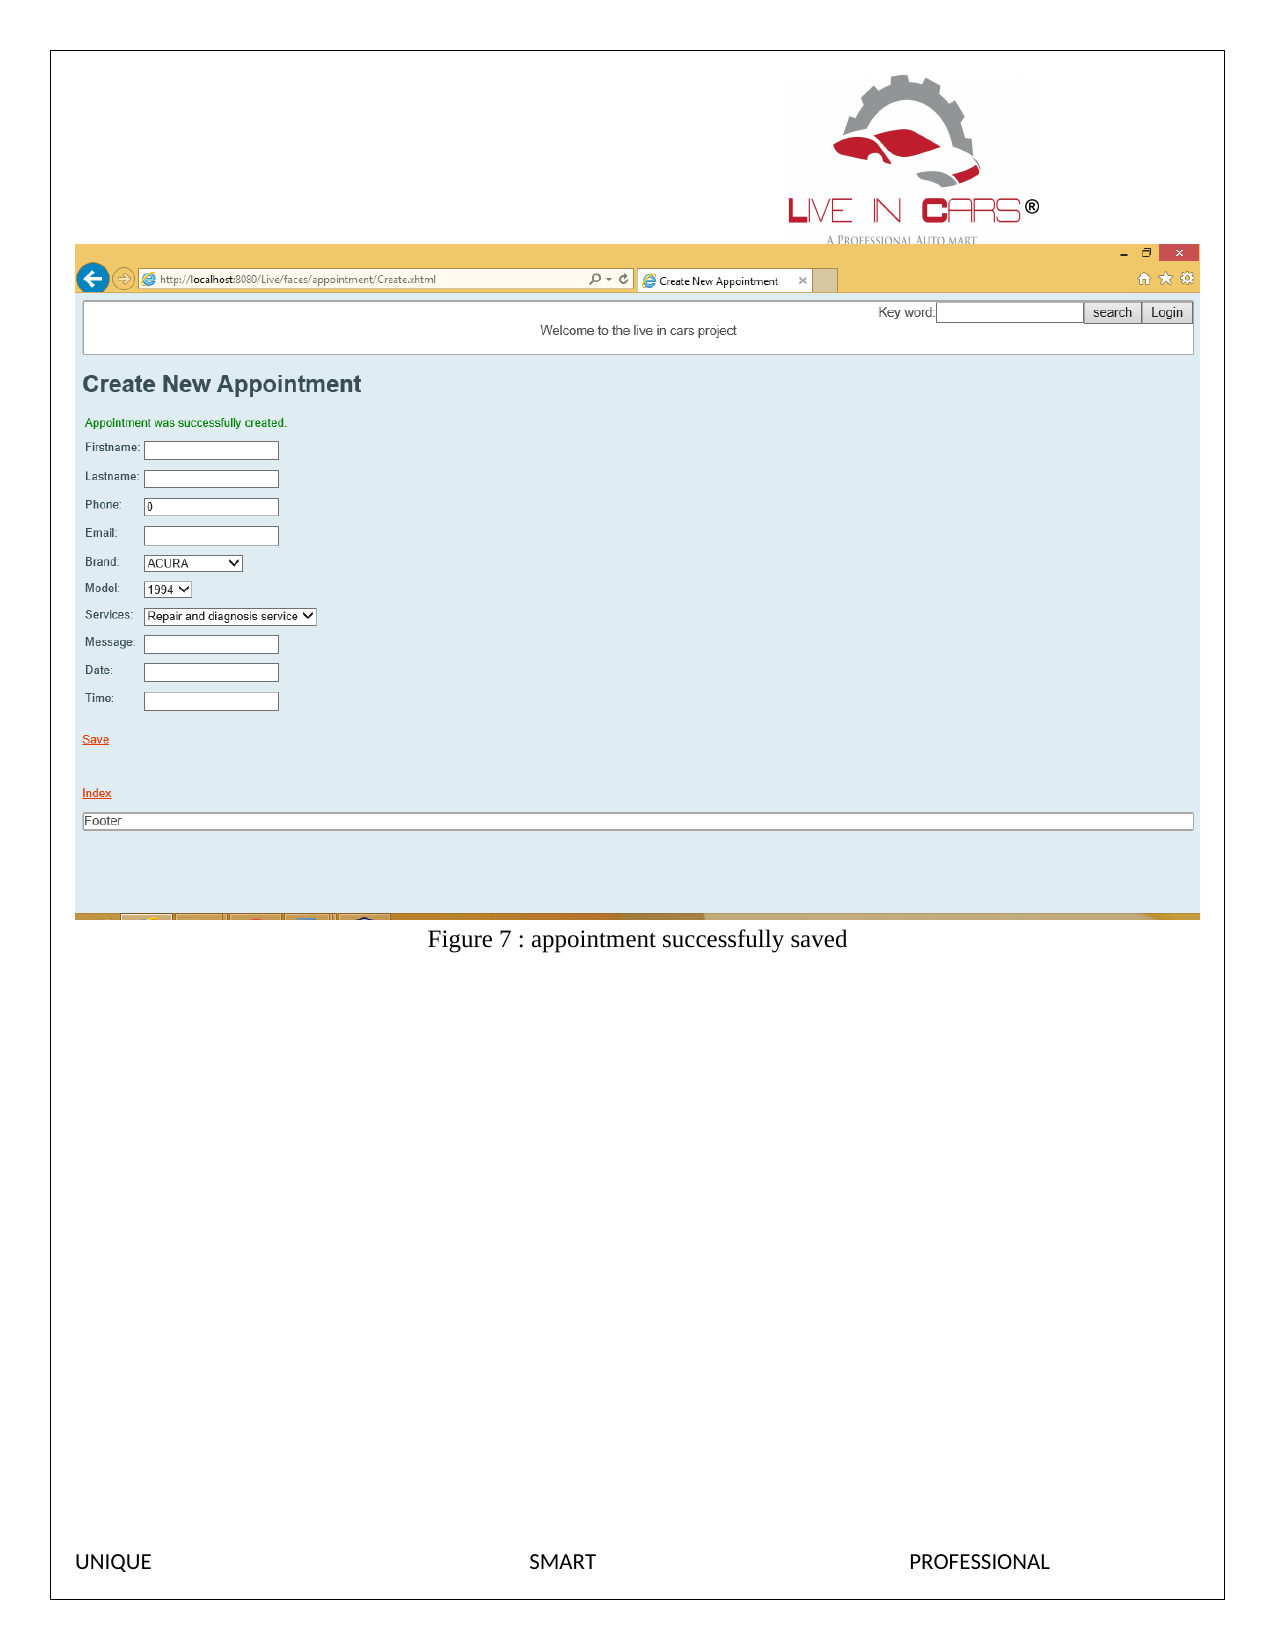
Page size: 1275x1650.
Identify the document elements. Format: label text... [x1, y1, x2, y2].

picture [75, 75, 1200, 920]
list Figure 7 : appointment successfully saved [75, 924, 1200, 952]
